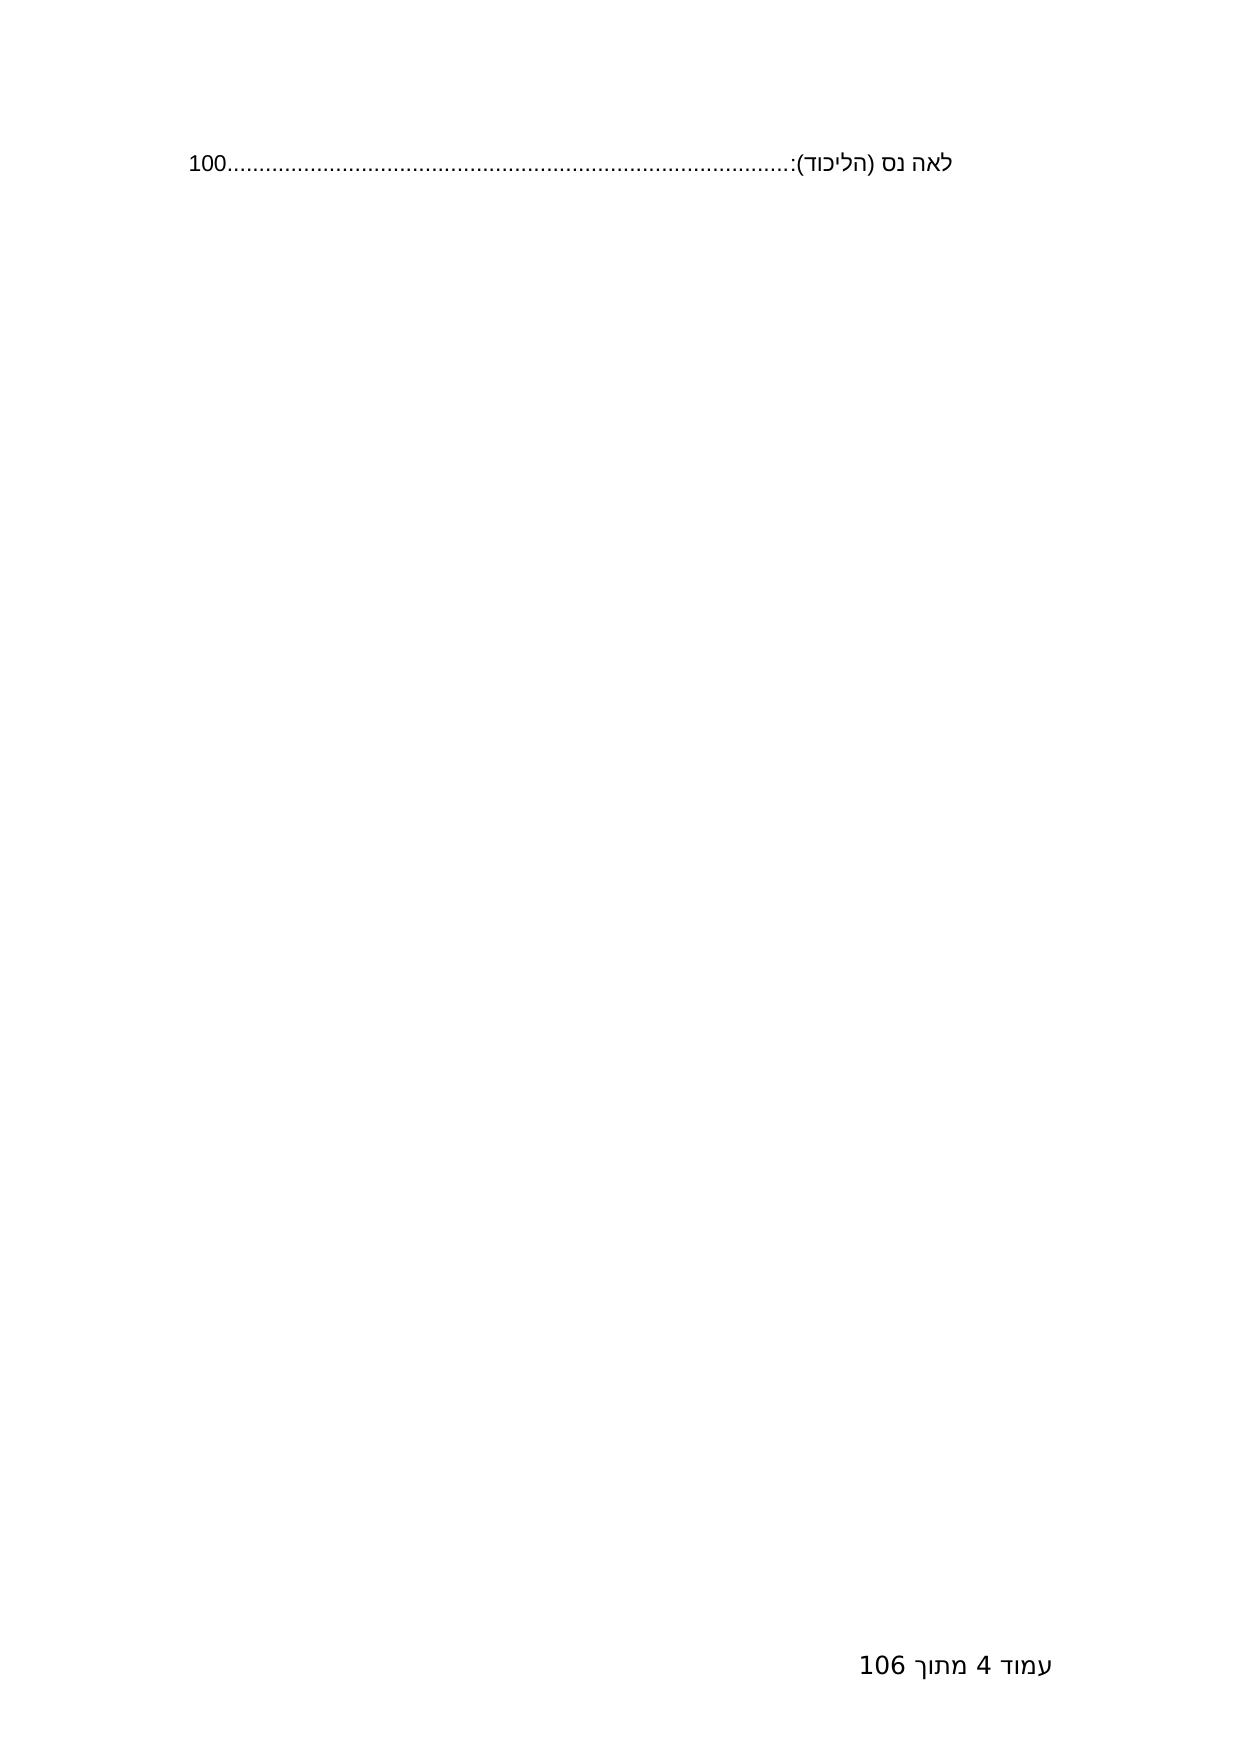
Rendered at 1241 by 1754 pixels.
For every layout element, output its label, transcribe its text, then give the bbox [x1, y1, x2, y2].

text לאה נס (הליכוד): 100 [187, 150, 1028, 176]
